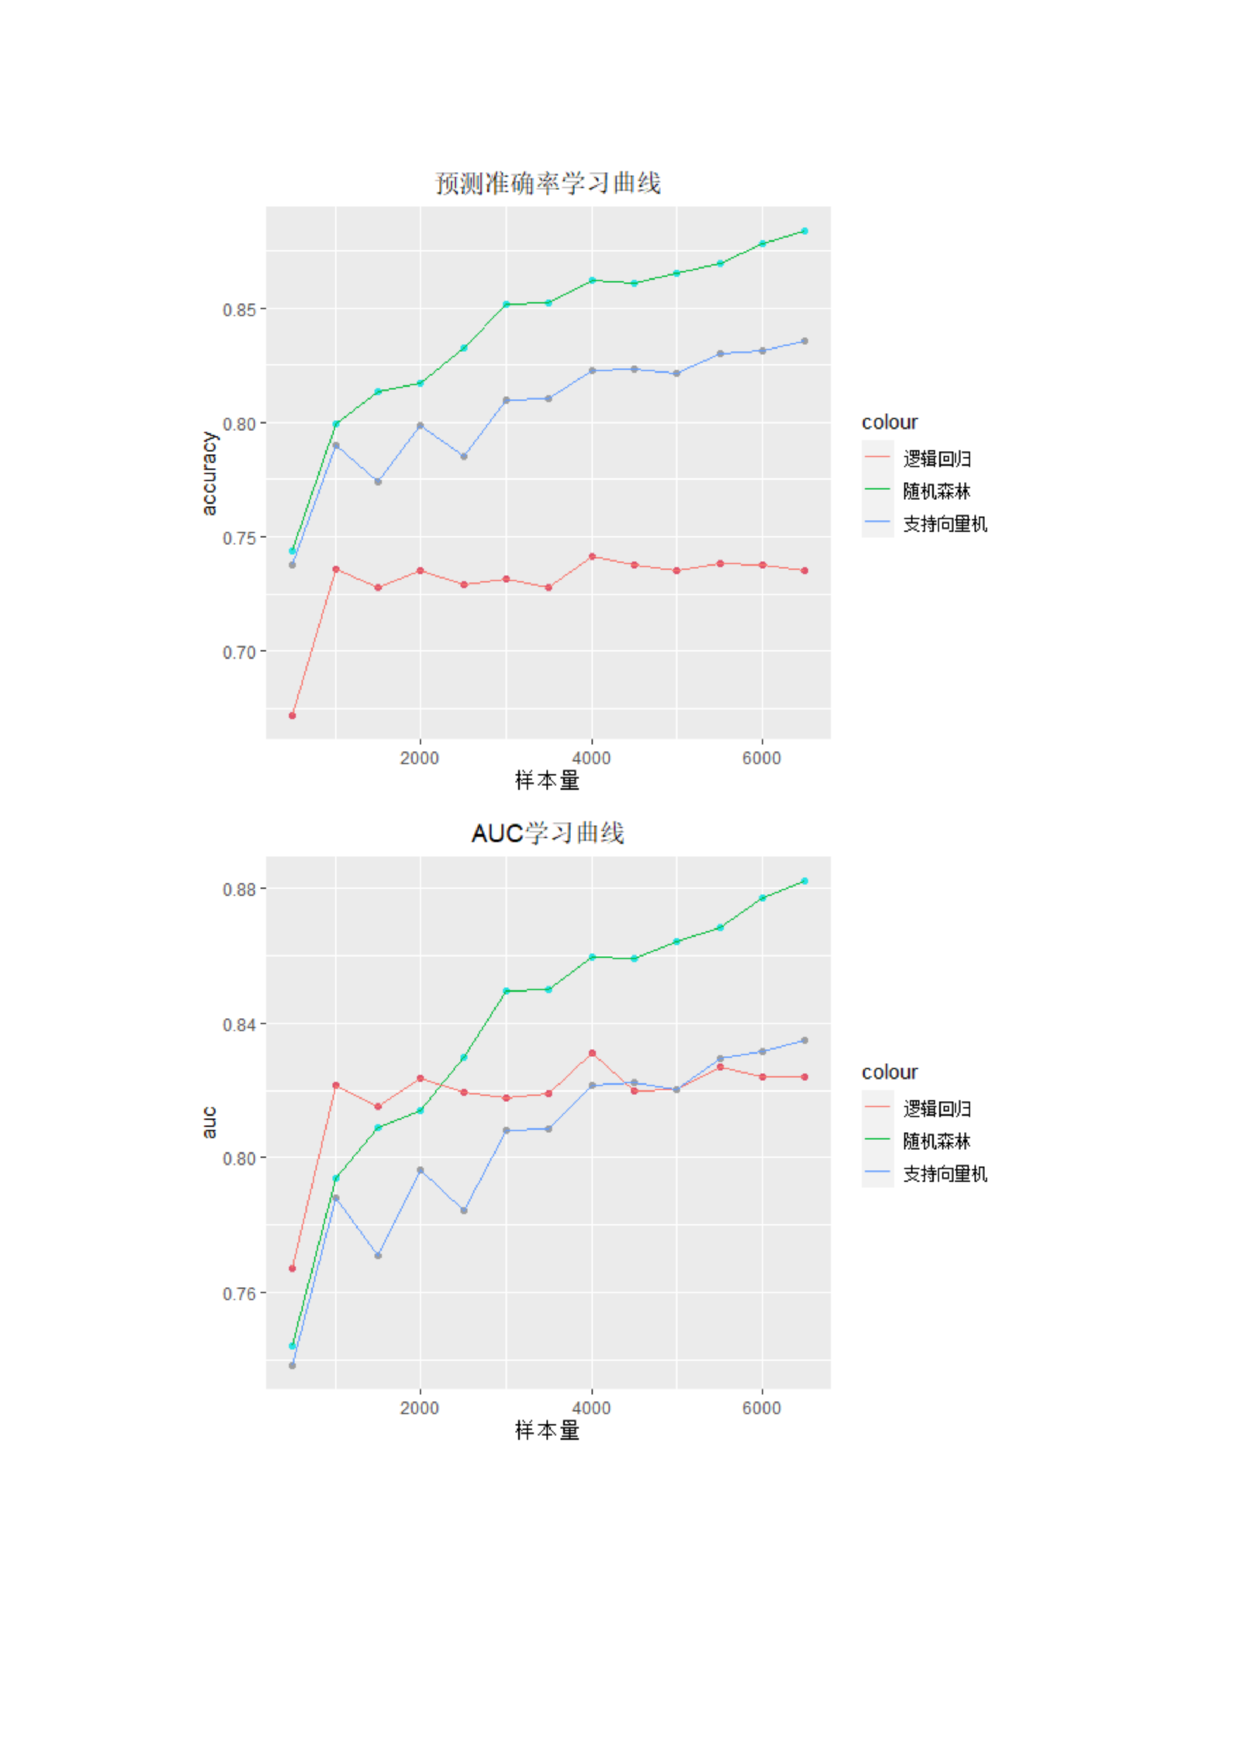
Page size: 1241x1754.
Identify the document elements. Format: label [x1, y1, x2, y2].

picture [187, 162, 1053, 802]
picture [187, 812, 1053, 1452]
